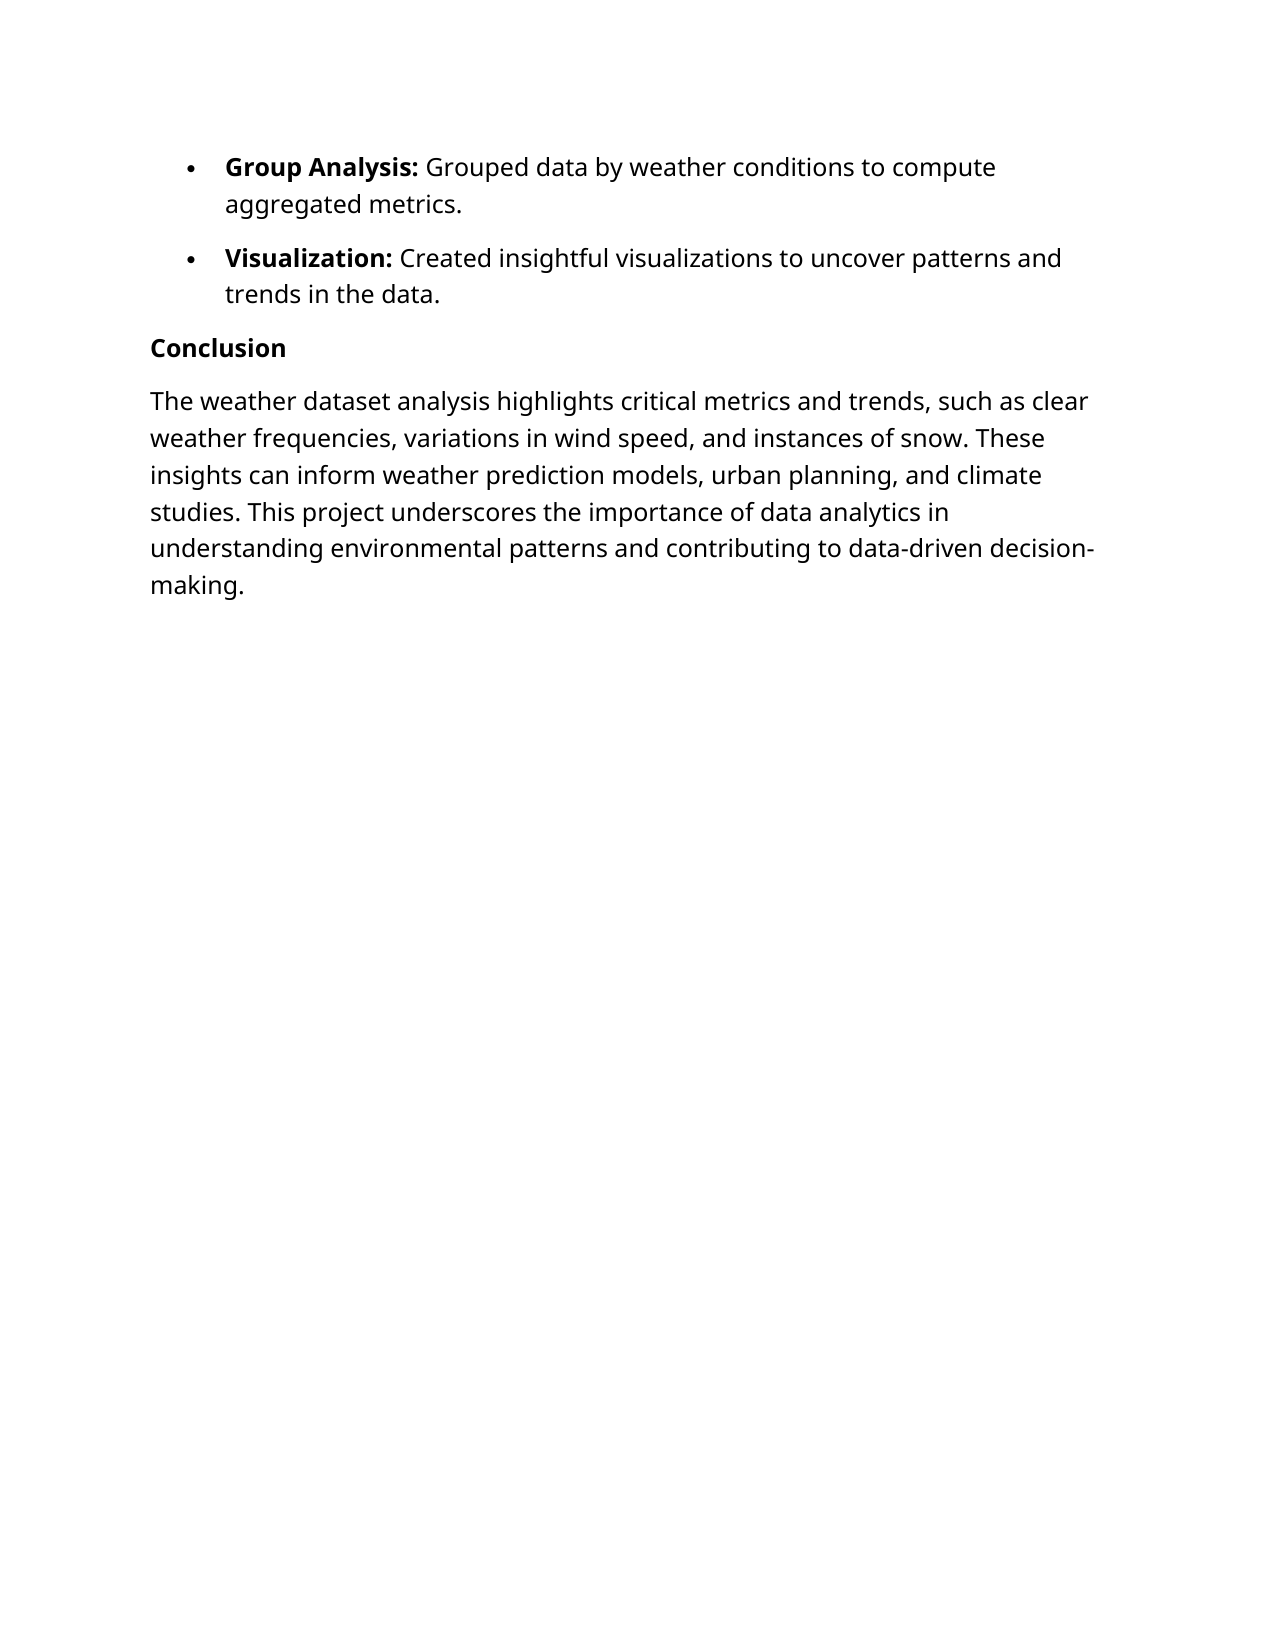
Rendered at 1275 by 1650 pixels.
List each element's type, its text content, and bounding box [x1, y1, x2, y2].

list Visualization: Created insightful visualizations to uncover patterns and trends in the data. [187, 240, 1125, 311]
text Conclusion [150, 330, 1125, 364]
text The weather dataset analysis highlights critical metrics and trends, such as clear weather frequencies, variations in wind speed, and instances of snow. These insights can inform weather prediction models, urban planning, and climate studies. This project underscores the importance of data analytics in understanding environmental patterns and contributing to data-driven decision-making. [150, 384, 1125, 602]
list Group Analysis: Grouped data by weather conditions to compute aggregated metrics. [187, 150, 1125, 221]
